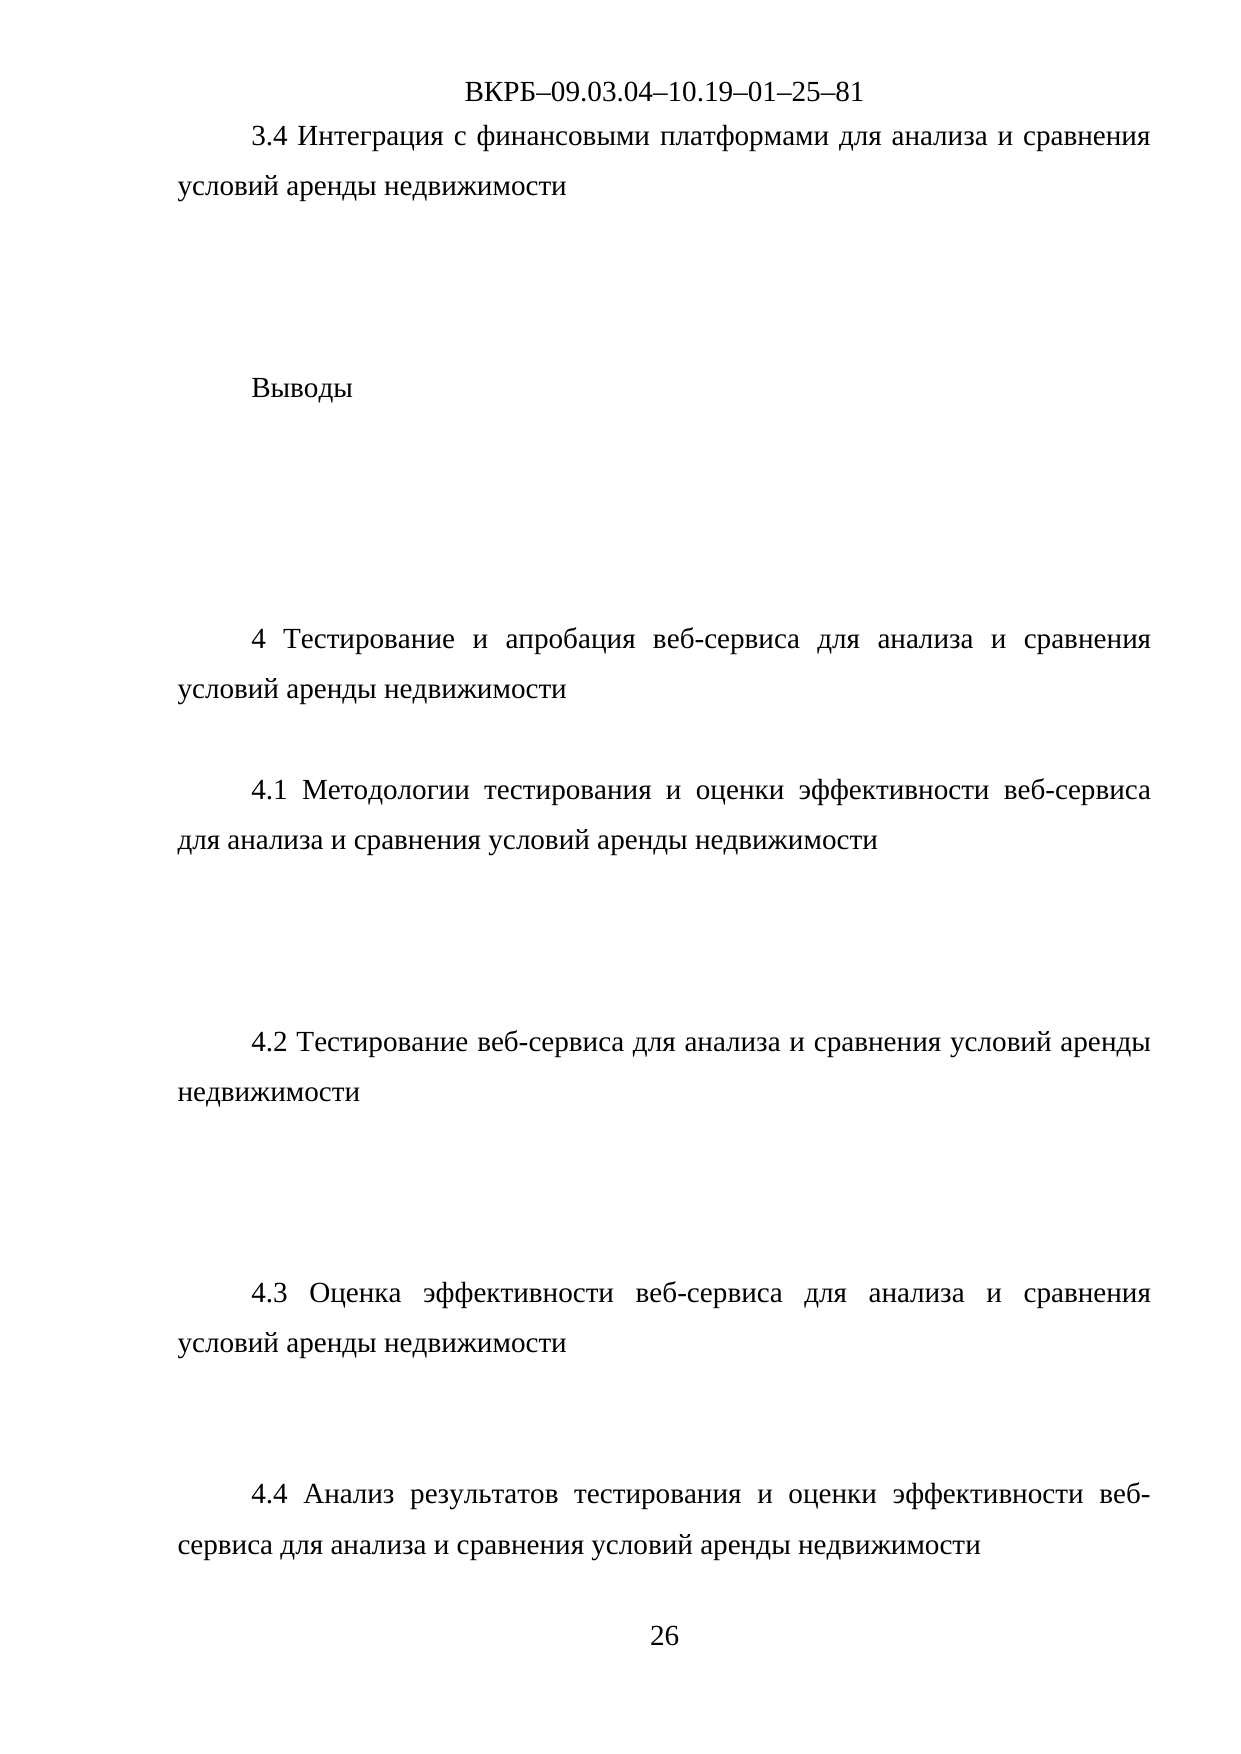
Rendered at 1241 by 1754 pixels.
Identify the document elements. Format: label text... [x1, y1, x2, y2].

subtitle 4.1 Методологии тестирования и оценки эффективности веб-сервиса для анализа и сравнения условий аренды недвижимости [177, 772, 1152, 856]
subtitle 3.4 Интеграция с финансовыми платформами для анализа и сравнения условий аренды недвижимости [177, 118, 1152, 202]
subtitle 4 Тестирование и апробация веб-сервиса для анализа и сравнения условий аренды недвижимости [177, 621, 1152, 705]
subtitle 4.2 Тестирование веб-сервиса для анализа и сравнения условий аренды недвижимости [177, 1024, 1152, 1108]
subtitle Выводы [177, 370, 1152, 403]
subtitle 4.4 Анализ результатов тестирования и оценки эффективности веб-сервиса для анализа и сравнения условий аренды недвижимости [177, 1477, 1152, 1560]
subtitle 4.3 Оценка эффективности веб-сервиса для анализа и сравнения условий аренды недвижимости [177, 1275, 1152, 1359]
